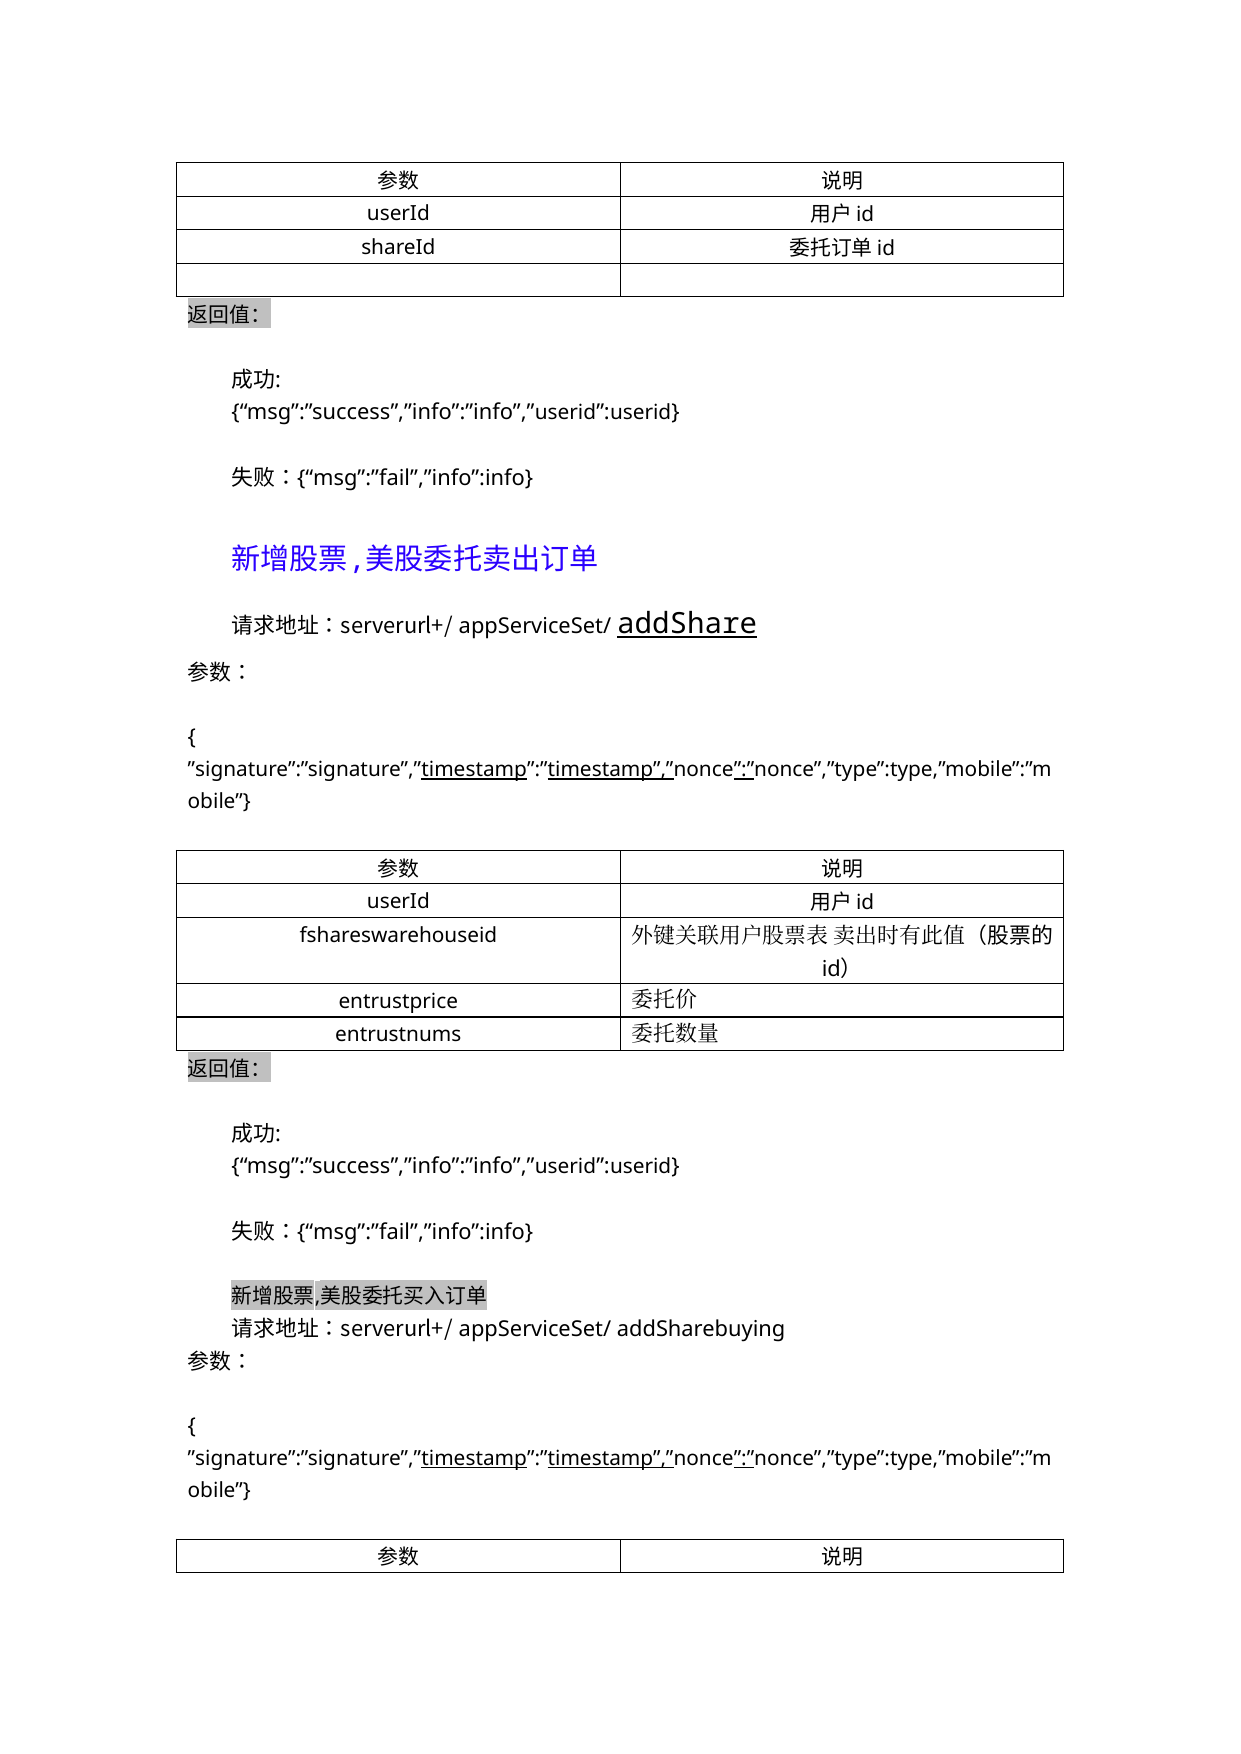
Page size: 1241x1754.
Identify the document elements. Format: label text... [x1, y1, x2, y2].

table_cell userId [177, 197, 620, 229]
table_cell 委托价 [621, 984, 1063, 1016]
table_header 说明 [621, 851, 1063, 883]
text 参数： [187, 655, 1053, 687]
table_cell [177, 264, 620, 296]
text 成功: [187, 1116, 1053, 1148]
table_header 说明 [621, 163, 1063, 196]
text 请求地址：serverurl+/ appServiceSet/ addShare [231, 590, 1053, 655]
text {“msg”:”success”,”info”:”info”,”userid”:userid} [187, 395, 1053, 427]
table_cell fshareswarehouseid [177, 918, 620, 983]
table_header 说明 [621, 1540, 1063, 1572]
text 成功: [187, 362, 1053, 395]
text 返回值： [187, 1051, 1053, 1083]
table_header 参数 [177, 851, 620, 883]
table_cell userId [177, 884, 620, 917]
table_cell 外键关联用户股票表 卖出时有此值（股票的id） [621, 918, 1063, 983]
table_cell entrustprice [177, 984, 620, 1016]
text {”signature”:”signature”,”timestamp”:”timestamp”,”nonce”:”nonce”,”type”:type,”mobile”:”mobile”} [187, 687, 1053, 817]
text 新增股票,美股委托卖出订单 [231, 525, 1053, 590]
text 返回值： [187, 297, 1053, 330]
table_header 参数 [177, 163, 620, 196]
table_cell 用户id [621, 884, 1063, 917]
text 失败：{“msg”:”fail”,”info”:info} [187, 1213, 1053, 1246]
table_cell shareId [177, 230, 620, 263]
table_cell 委托订单id [621, 230, 1063, 263]
table_cell [621, 264, 1063, 296]
text 请求地址：serverurl+/ appServiceSet/ addSharebuying [231, 1311, 1053, 1343]
text 新增股票,美股委托买入订单 [231, 1278, 1053, 1311]
table_header 参数 [177, 1540, 620, 1572]
text 参数： [187, 1343, 1053, 1376]
table_cell entrustnums [177, 1018, 620, 1050]
table_cell 委托数量 [621, 1018, 1063, 1050]
table_cell 用户id [621, 197, 1063, 229]
text {“msg”:”success”,”info”:”info”,”userid”:userid} [187, 1148, 1053, 1181]
text {”signature”:”signature”,”timestamp”:”timestamp”,”nonce”:”nonce”,”type”:type,”mobile”:”mobile”} [187, 1376, 1053, 1506]
text 失败：{“msg”:”fail”,”info”:info} [187, 460, 1053, 492]
